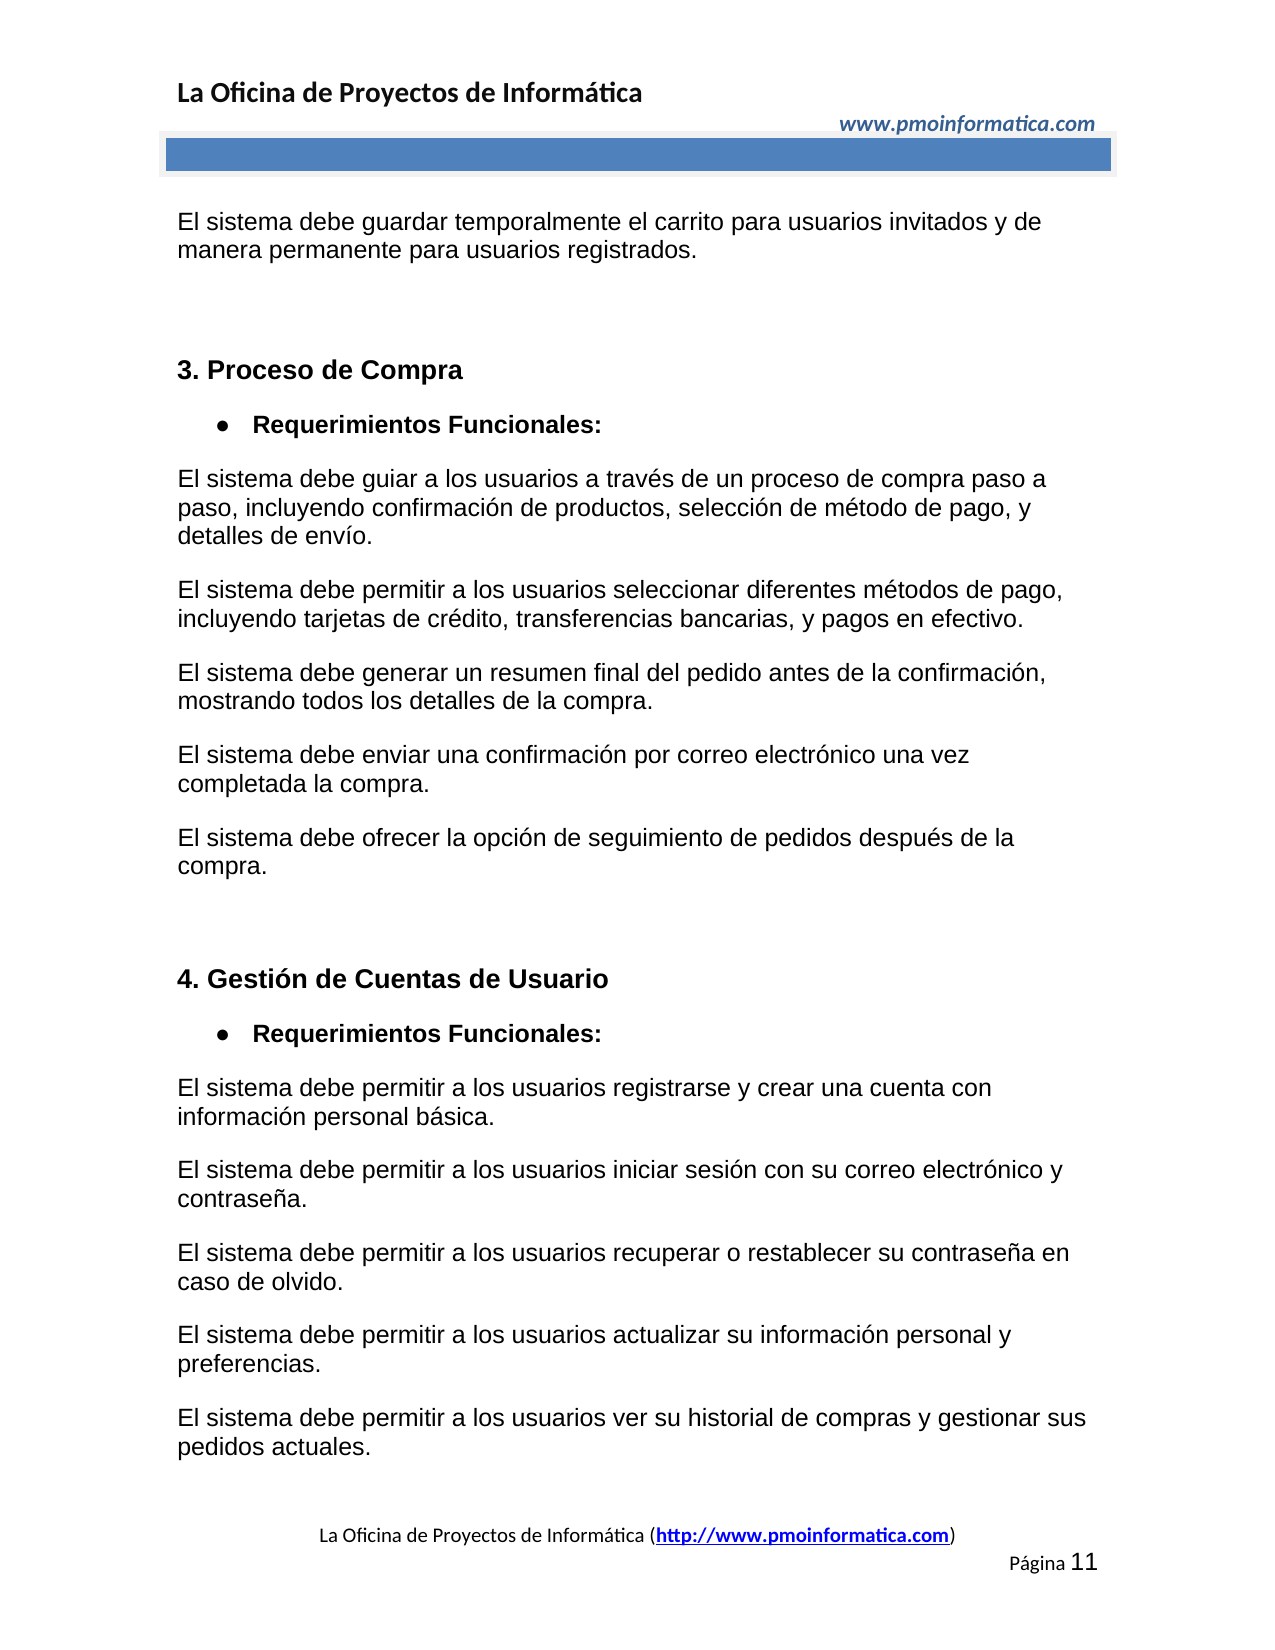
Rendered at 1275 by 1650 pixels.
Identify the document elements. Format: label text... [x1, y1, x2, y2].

text El sistema debe ofrecer la opción de seguimiento de pedidos después de la compra. [177, 823, 1098, 880]
text El sistema debe permitir a los usuarios registrarse y crear una cuenta con información personal básica. [177, 1073, 1098, 1131]
text El sistema debe guardar temporalmente el carrito para usuarios invitados y de manera permanente para usuarios registrados. [177, 207, 1098, 264]
list Requerimientos Funcionales: [215, 410, 1098, 439]
subtitle 3. Proceso de Compra [177, 354, 1098, 385]
text El sistema debe permitir a los usuarios actualizar su información personal y preferencias. [177, 1321, 1098, 1378]
text El sistema debe permitir a los usuarios iniciar sesión con su correo electrónico y contraseña. [177, 1156, 1098, 1213]
list Requerimientos Funcionales: [215, 1019, 1098, 1048]
text El sistema debe enviar una confirmación por correo electrónico una vez completada la compra. [177, 740, 1098, 798]
text El sistema debe permitir a los usuarios seleccionar diferentes métodos de pago, incluyendo tarjetas de crédito, transferencias bancarias, y pagos en efectivo. [177, 575, 1098, 633]
text El sistema debe permitir a los usuarios recuperar o restablecer su contraseña en caso de olvido. [177, 1238, 1098, 1296]
text El sistema debe generar un resumen final del pedido antes de la confirmación, mostrando todos los detalles de la compra. [177, 658, 1098, 715]
text El sistema debe guiar a los usuarios a través de un proceso de compra paso a paso, incluyendo confirmación de productos, selección de método de pago, y detalles de envío. [177, 464, 1098, 550]
subtitle 4. Gestión de Cuentas de Usuario [177, 963, 1098, 994]
text El sistema debe permitir a los usuarios ver su historial de compras y gestionar sus pedidos actuales. [177, 1403, 1098, 1461]
